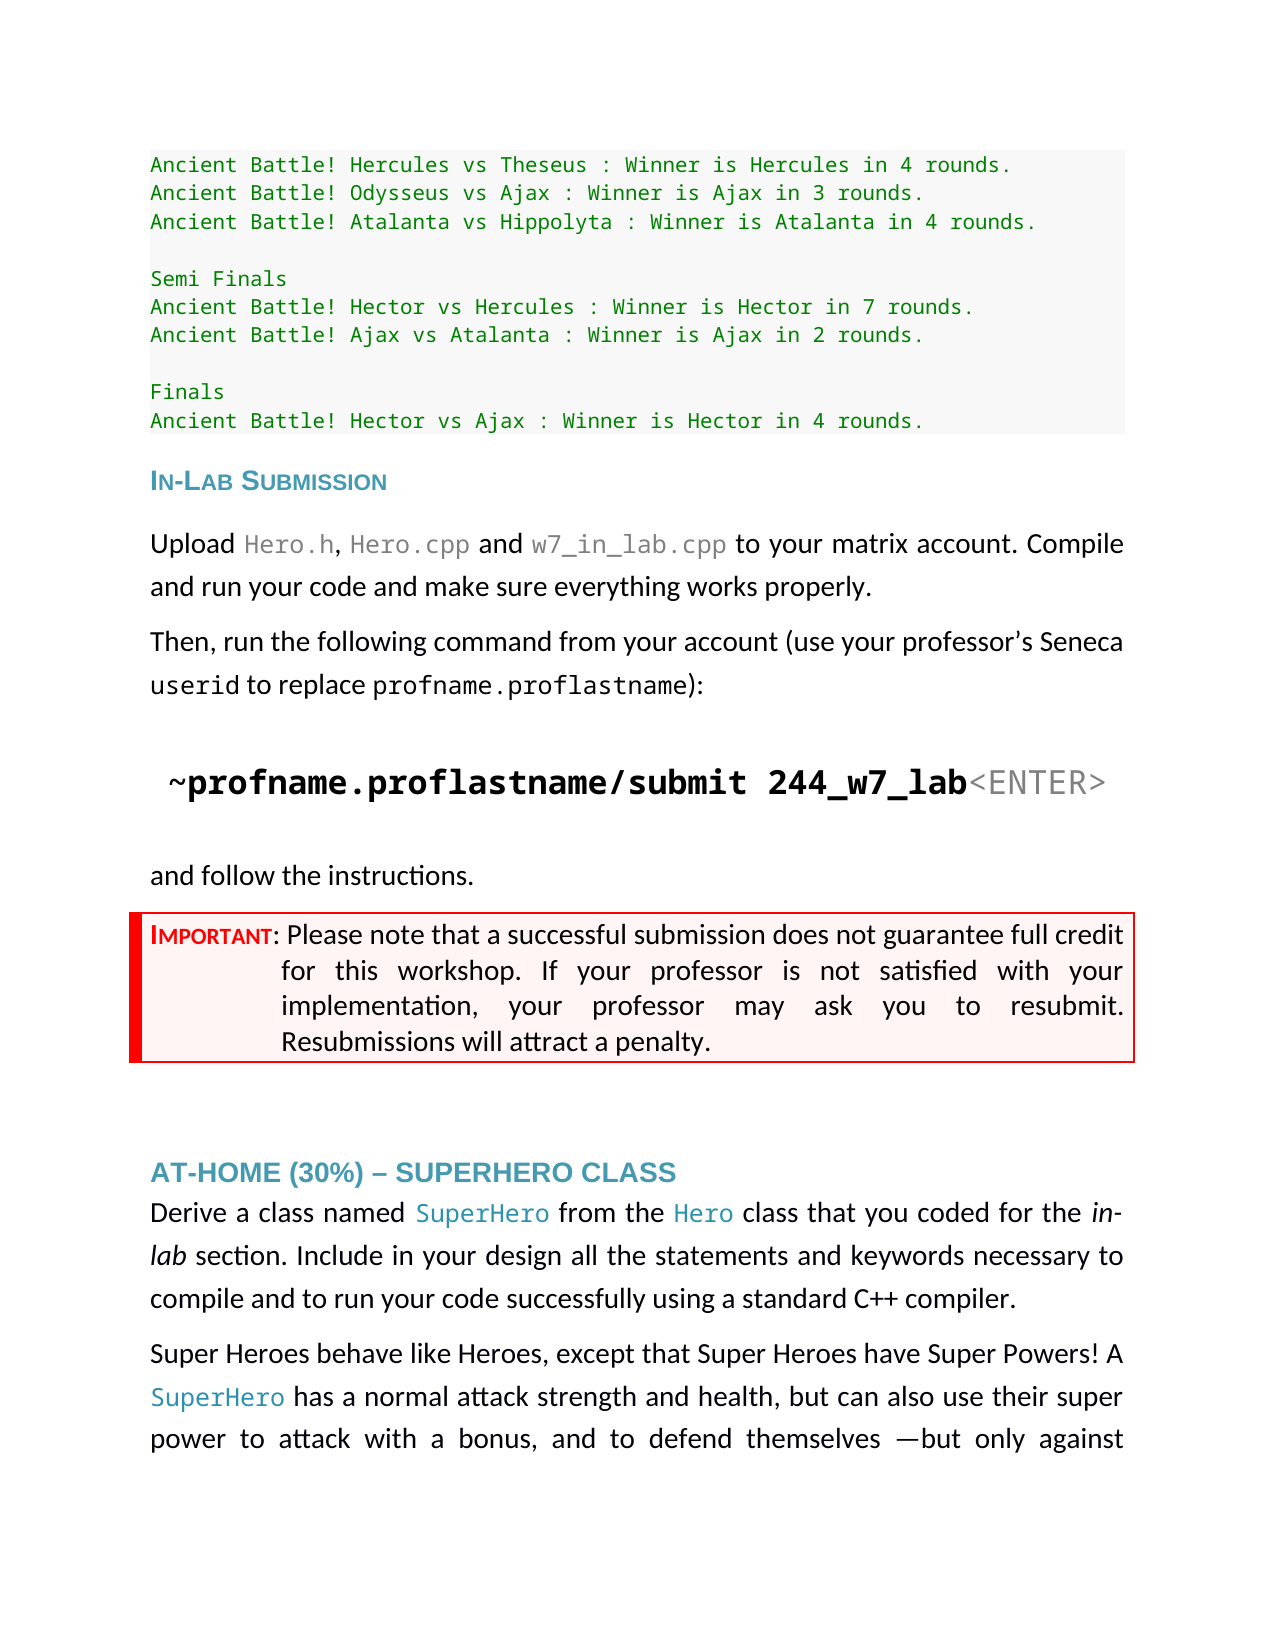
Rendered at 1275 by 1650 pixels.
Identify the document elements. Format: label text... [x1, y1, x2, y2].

text Finals [150, 377, 1125, 406]
text Then, run the following command from your account (use your professor’s Seneca userid to replace profname.proflastname): [150, 623, 1125, 701]
text and follow the instructions. [150, 857, 1125, 892]
text In-Lab Submission [150, 463, 1125, 496]
text Ancient Battle! Hector vs Ajax : Winner is Hector in 4 rounds. [150, 406, 1125, 434]
text Ancient Battle! Hercules vs Theseus : Winner is Hercules in 4 rounds. [150, 150, 1125, 178]
text Ancient Battle! Odysseus vs Ajax : Winner is Ajax in 3 rounds. [150, 178, 1125, 207]
text Important: Please note that a successful submission does not guarantee full credit for this workshop. If your professor is not satisfied with your implementation, your professor may ask you to resubmit. Resubmissions will attract a penalty. [142, 914, 1133, 1061]
text Ancient Battle! Hector vs Hercules : Winner is Hector in 7 rounds. [150, 292, 1125, 321]
text Ancient Battle! Ajax vs Atalanta : Winner is Ajax in 2 rounds. [150, 321, 1125, 349]
text Derive a class named SuperHero from the Hero class that you coded for the in-lab section. Include in your design all the statements and keywords necessary to compile and to run your code successfully using a standard C++ compiler. [150, 1194, 1125, 1316]
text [150, 1335, 1125, 1456]
text Semi Finals [150, 264, 1125, 292]
text Ancient Battle! Atalanta vs Hippolyta : Winner is Atalanta in 4 rounds. [150, 207, 1125, 235]
subtitle AT-HOME (30%) – SUPERHERO CLASS [150, 1156, 1125, 1188]
text Upload Hero.h, Hero.cpp and w7_in_lab.cpp to your matrix account. Compile and run your code and make sure everything works properly. [150, 525, 1125, 603]
text ~profname.proflastname/submit 244_w7_lab<ENTER> [150, 758, 1125, 804]
